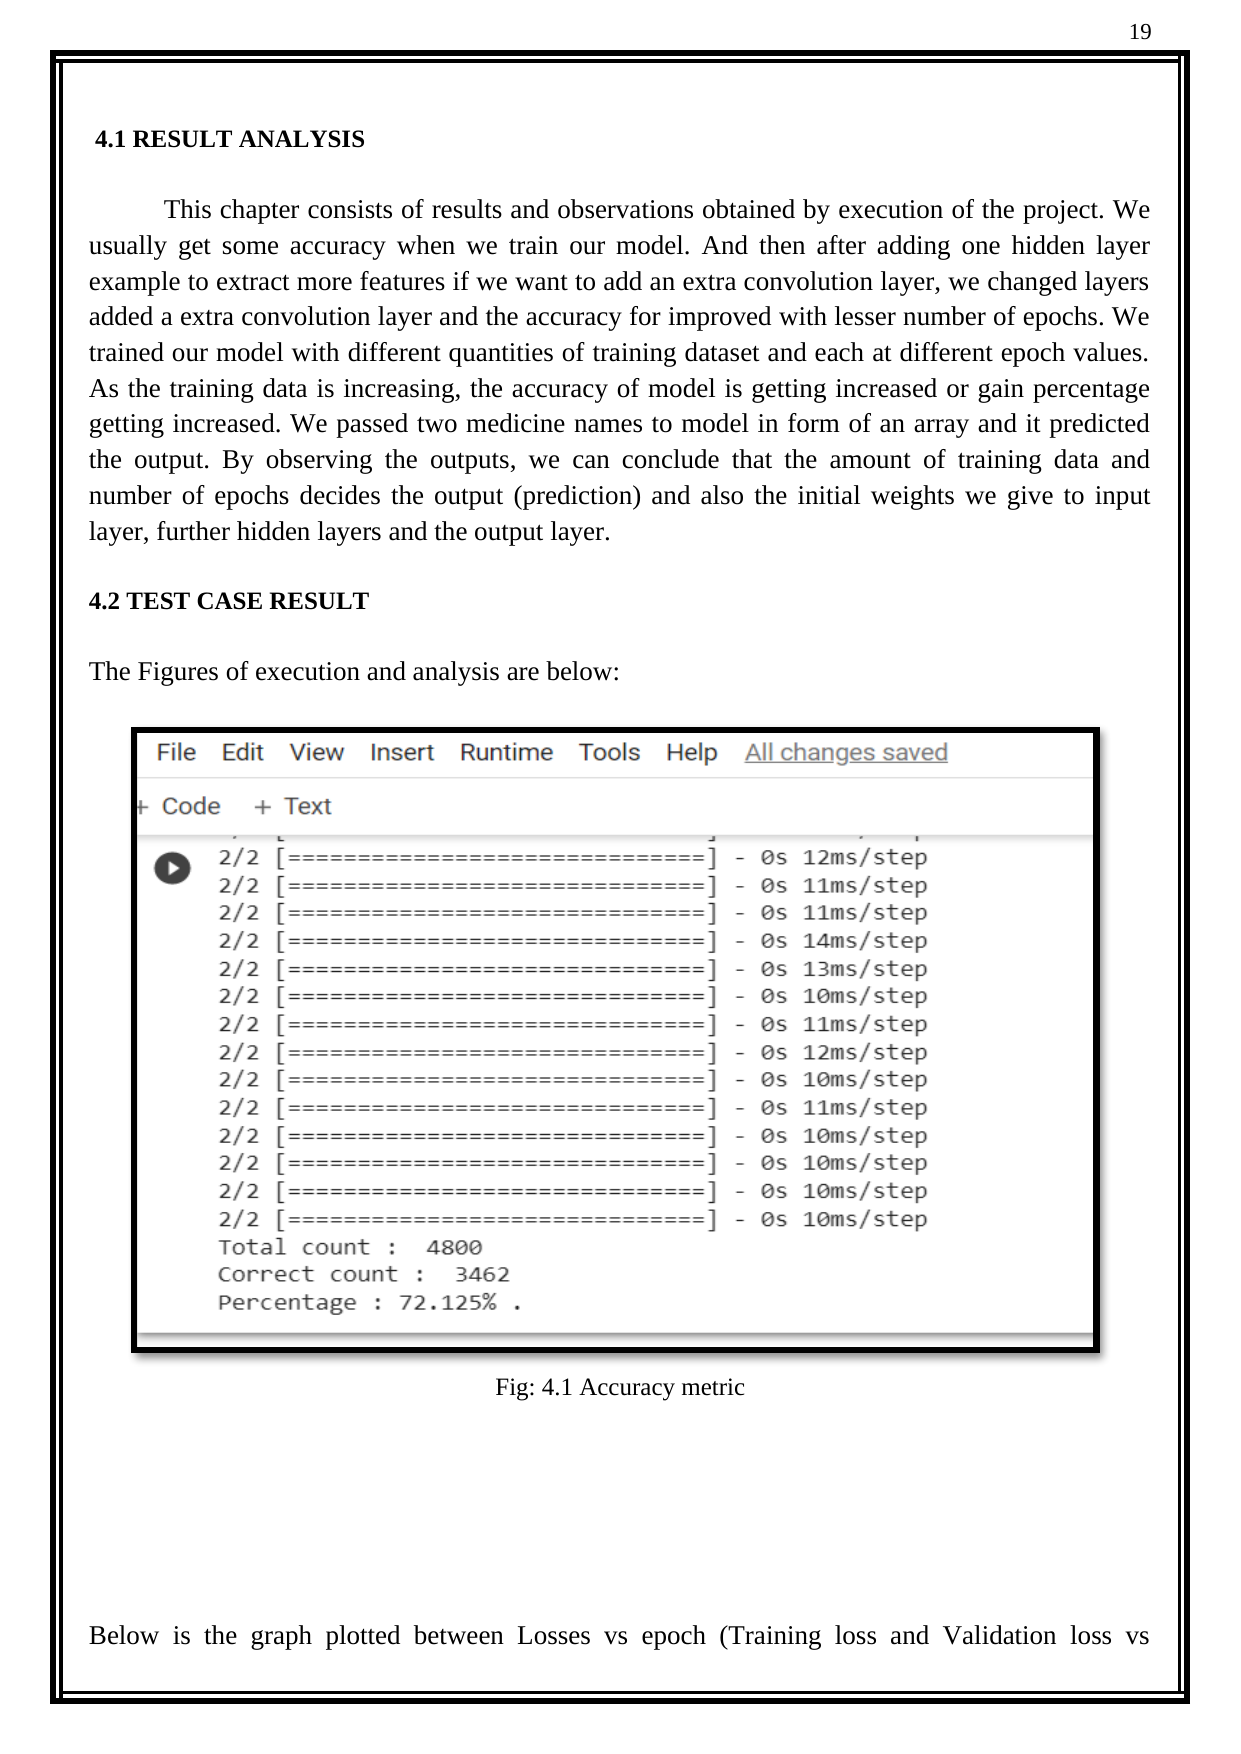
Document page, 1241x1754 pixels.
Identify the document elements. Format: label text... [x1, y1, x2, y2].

text The Figures of execution and analysis are below: [89, 655, 1152, 686]
text 4.1 RESULT ANALYSIS [89, 124, 1152, 153]
text This chapter consists of results and observations obtained by execution of the project. We usually get some accuracy when we train our model. And then after adding one hidden layer example to extract more features if we want to add an extra convolution layer, we changed layers added a extra convolution layer and the accuracy for improved with lesser number of epochs. We trained our model with different quantities of training dataset and each at different epoch values. As the training data is increasing, the accuracy of model is getting increased or gain percentage getting increased. We passed two medicine names to model in form of an array and it predicted the output. By observing the outputs, we can conclude that the amount of training data and number of epochs decides the output (prediction) and also the initial weights we give to input layer, further hidden layers and the output layer. [89, 193, 1152, 546]
text 4.2 TEST CASE RESULT [89, 586, 1152, 615]
text Fig: 4.1 Accuracy metric [89, 1372, 1152, 1400]
picture [137, 733, 1093, 1347]
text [89, 1619, 1152, 1650]
